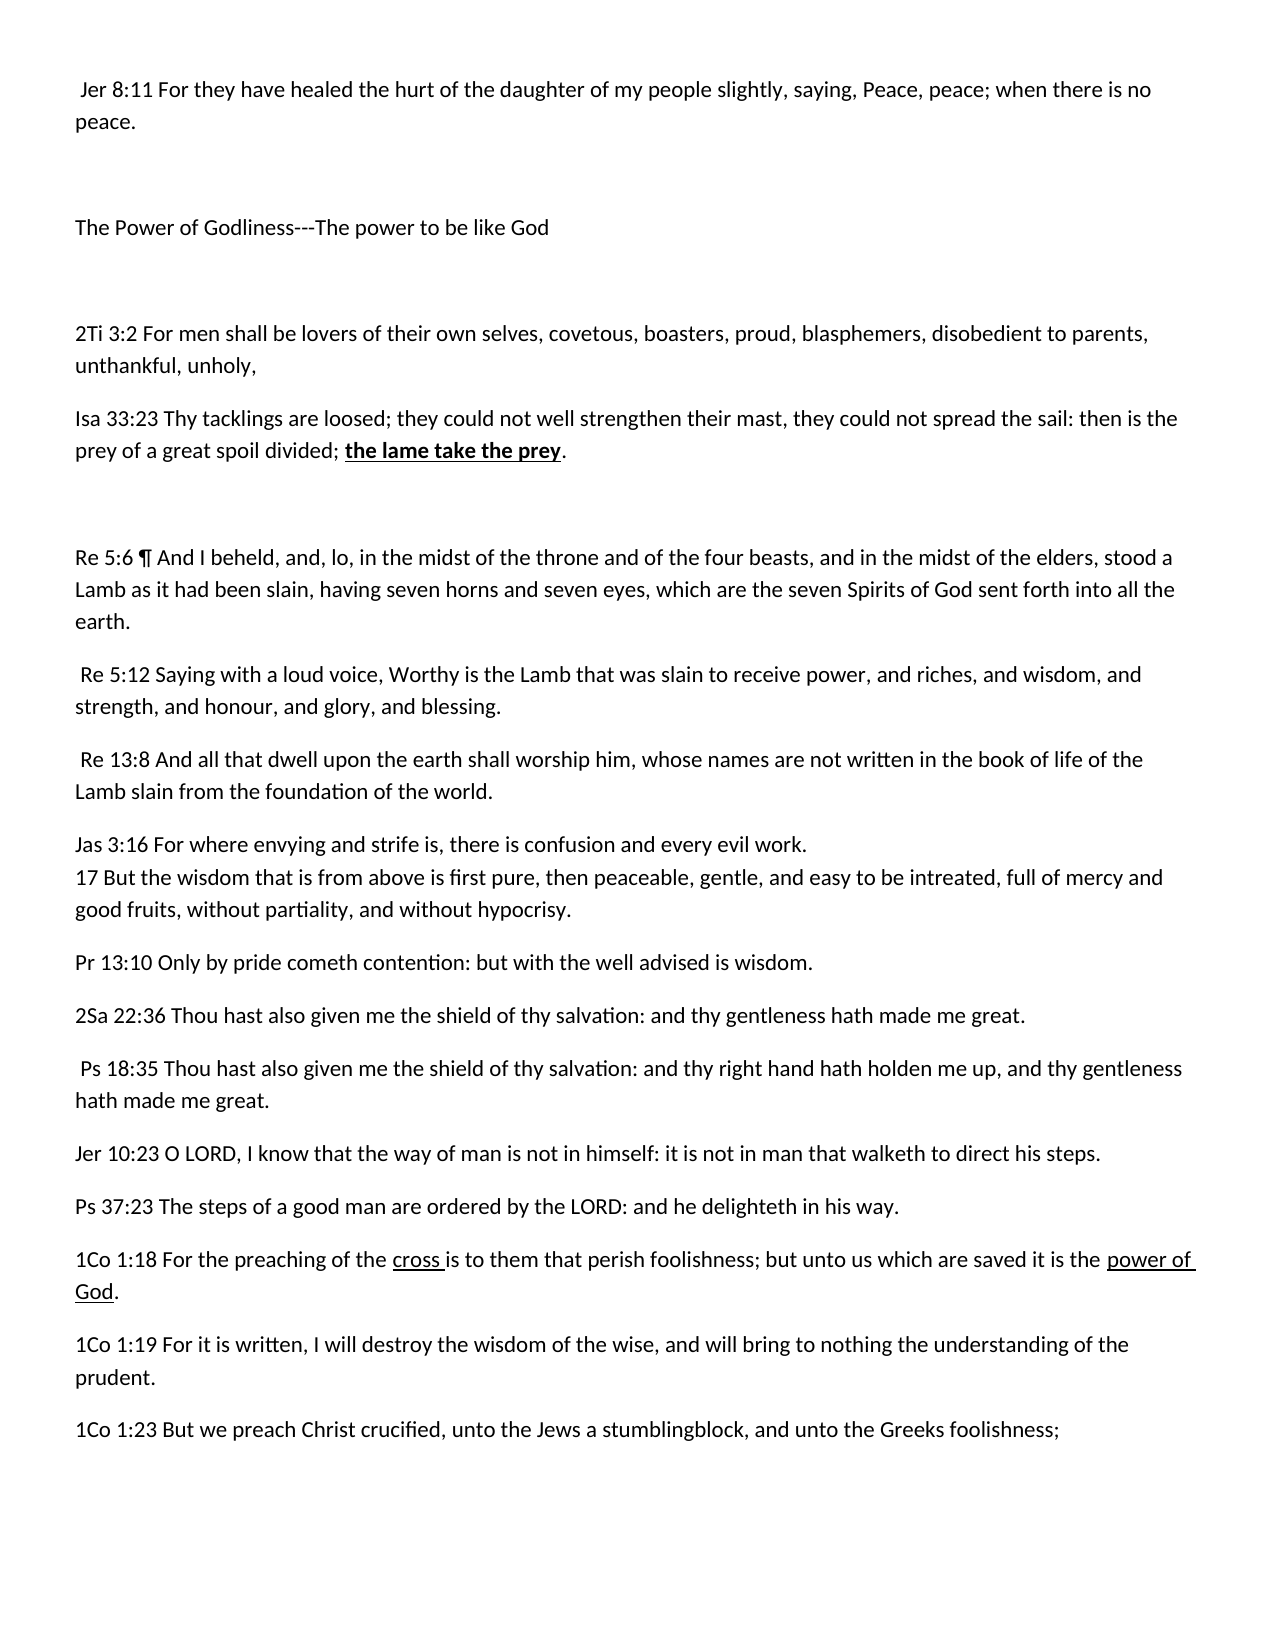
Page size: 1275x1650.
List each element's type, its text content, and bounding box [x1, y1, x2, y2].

text Re 13:8 And all that dwell upon the earth shall worship him, whose names are not written in the book of life of the Lamb slain from the foundation of the world. [75, 745, 1200, 806]
text 1Co 1:18 For the preaching of the cross is to them that perish foolishness; but unto us which are saved it is the power of God. [75, 1245, 1200, 1305]
text Ps 18:35 Thou hast also given me the shield of thy salvation: and thy right hand hath holden me up, and thy gentleness hath made me great. [75, 1054, 1200, 1114]
text 1Co 1:23 But we preach Christ crucified, unto the Jews a stumblingblock, and unto the Greeks foolishness; [75, 1416, 1200, 1444]
text Pr 13:10 Only by pride cometh contention: but with the well advised is wisdom. [75, 948, 1200, 976]
text Ps 37:23 The steps of a good man are ordered by the LORD: and he delighteth in his way. [75, 1192, 1200, 1220]
text Jer 8:11 For they have healed the hurt of the daughter of my people slightly, saying, Peace, peace; when there is no peace. [75, 75, 1200, 135]
text 1Co 1:19 For it is written, I will destroy the wisdom of the wise, and will bring to nothing the understanding of the prudent. [75, 1330, 1200, 1391]
text 2Sa 22:36 Thou hast also given me the shield of thy salvation: and thy gentleness hath made me great. [75, 1001, 1200, 1029]
text Jer 10:23 O LORD, I know that the way of man is not in himself: it is not in man that walketh to direct his steps. [75, 1139, 1200, 1167]
text Re 5:6 ¶ And I beheld, and, lo, in the midst of the throne and of the four beasts, and in the midst of the elders, stood a Lamb as it had been slain, having seven horns and seven eyes, which are the seven Spirits of God sent forth into all the earth. [75, 543, 1200, 635]
text 2Ti 3:2 For men shall be lovers of their own selves, covetous, boasters, proud, blasphemers, disobedient to parents, unthankful, unholy, [75, 319, 1200, 379]
text Isa 33:23 Thy tacklings are loosed; they could not well strengthen their mast, they could not spread the sail: then is the prey of a great spoil divided; the lame take the prey. [75, 404, 1200, 465]
text Jas 3:16 For where envying and strife is, there is confusion and every evil work. 17 But the wisdom that is from above is first pure, then peaceable, gentle, and easy to be intreated, full of mercy and good fruits, without partiality, and without hypocrisy. [75, 831, 1200, 923]
text Re 5:12 Saying with a loud voice, Worthy is the Lamb that was slain to receive power, and riches, and wisdom, and strength, and honour, and glory, and blessing. [75, 660, 1200, 720]
text The Power of Godliness---The power to be like God [75, 213, 1200, 241]
